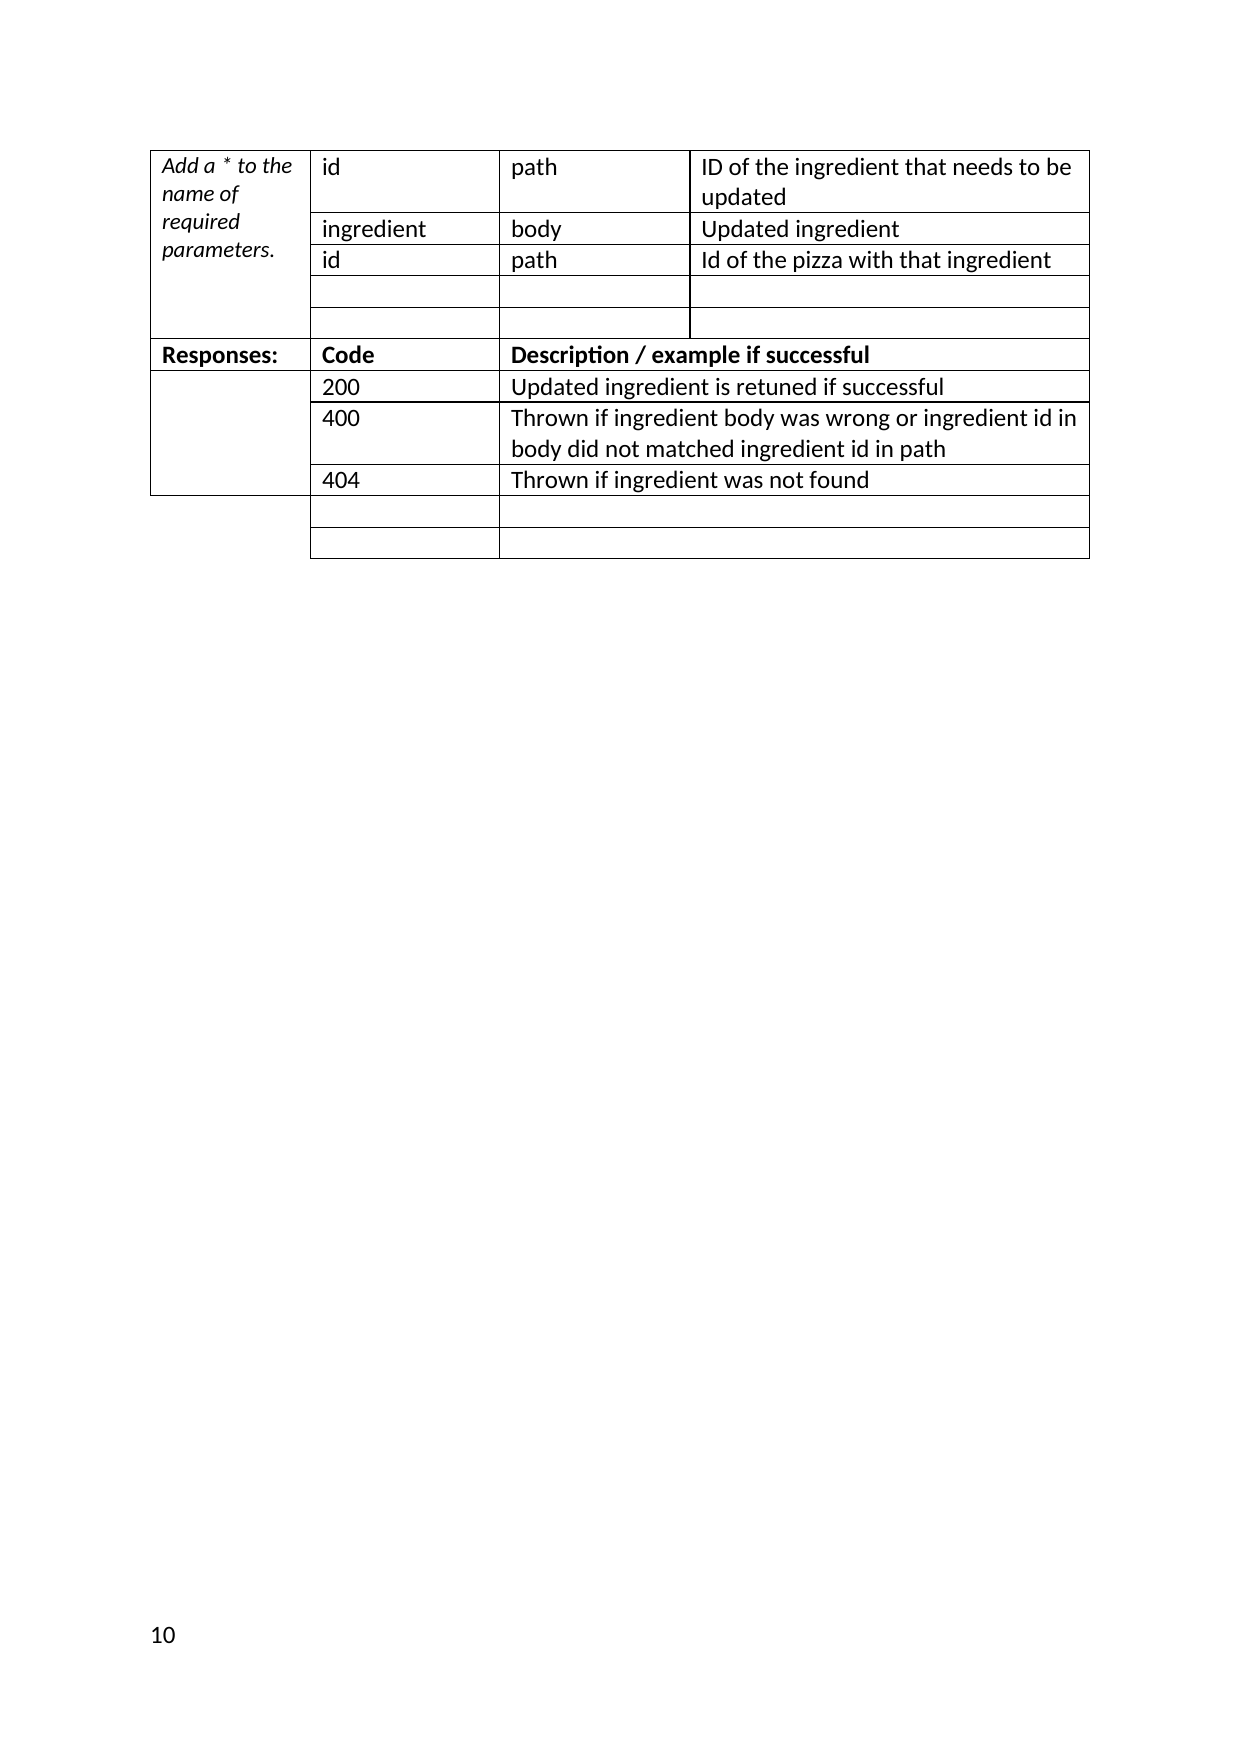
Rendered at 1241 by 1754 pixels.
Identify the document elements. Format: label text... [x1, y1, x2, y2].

table_cell ingredient [311, 213, 499, 244]
table_cell Thrown if ingredient was not found [500, 465, 1089, 495]
table_cell [151, 371, 310, 495]
table_cell Responses: [151, 339, 310, 370]
table_cell Id of the pizza with that ingredient [691, 245, 1089, 275]
table_cell path [500, 151, 689, 212]
table_cell Add a * to the name of required parameters. [151, 151, 310, 338]
table_cell [311, 528, 499, 558]
table_cell 400 [311, 403, 499, 463]
table_cell [691, 308, 1089, 338]
table_cell [500, 528, 1089, 558]
table_cell 404 [311, 465, 499, 495]
table_cell [311, 276, 499, 307]
table_cell Description / example if successful [500, 339, 1089, 370]
table_cell [311, 308, 499, 338]
table_cell [500, 496, 1089, 527]
table_cell [500, 308, 689, 338]
table_cell ID of the ingredient that needs to be updated [691, 151, 1089, 212]
table_cell Updated ingredient [691, 213, 1089, 244]
table_cell Updated ingredient is retuned if successful [500, 371, 1089, 401]
table_cell 200 [311, 371, 499, 401]
table_cell Thrown if ingredient body was wrong or ingredient id in body did not matched ingredient id in path [500, 403, 1089, 463]
table_cell id [311, 151, 499, 212]
table_cell [500, 276, 689, 307]
table_cell path [500, 245, 689, 275]
table_cell [311, 496, 499, 527]
table_cell body [500, 213, 689, 244]
table_cell Code [311, 339, 499, 370]
table_cell [691, 276, 1089, 307]
table_cell id [311, 245, 499, 275]
